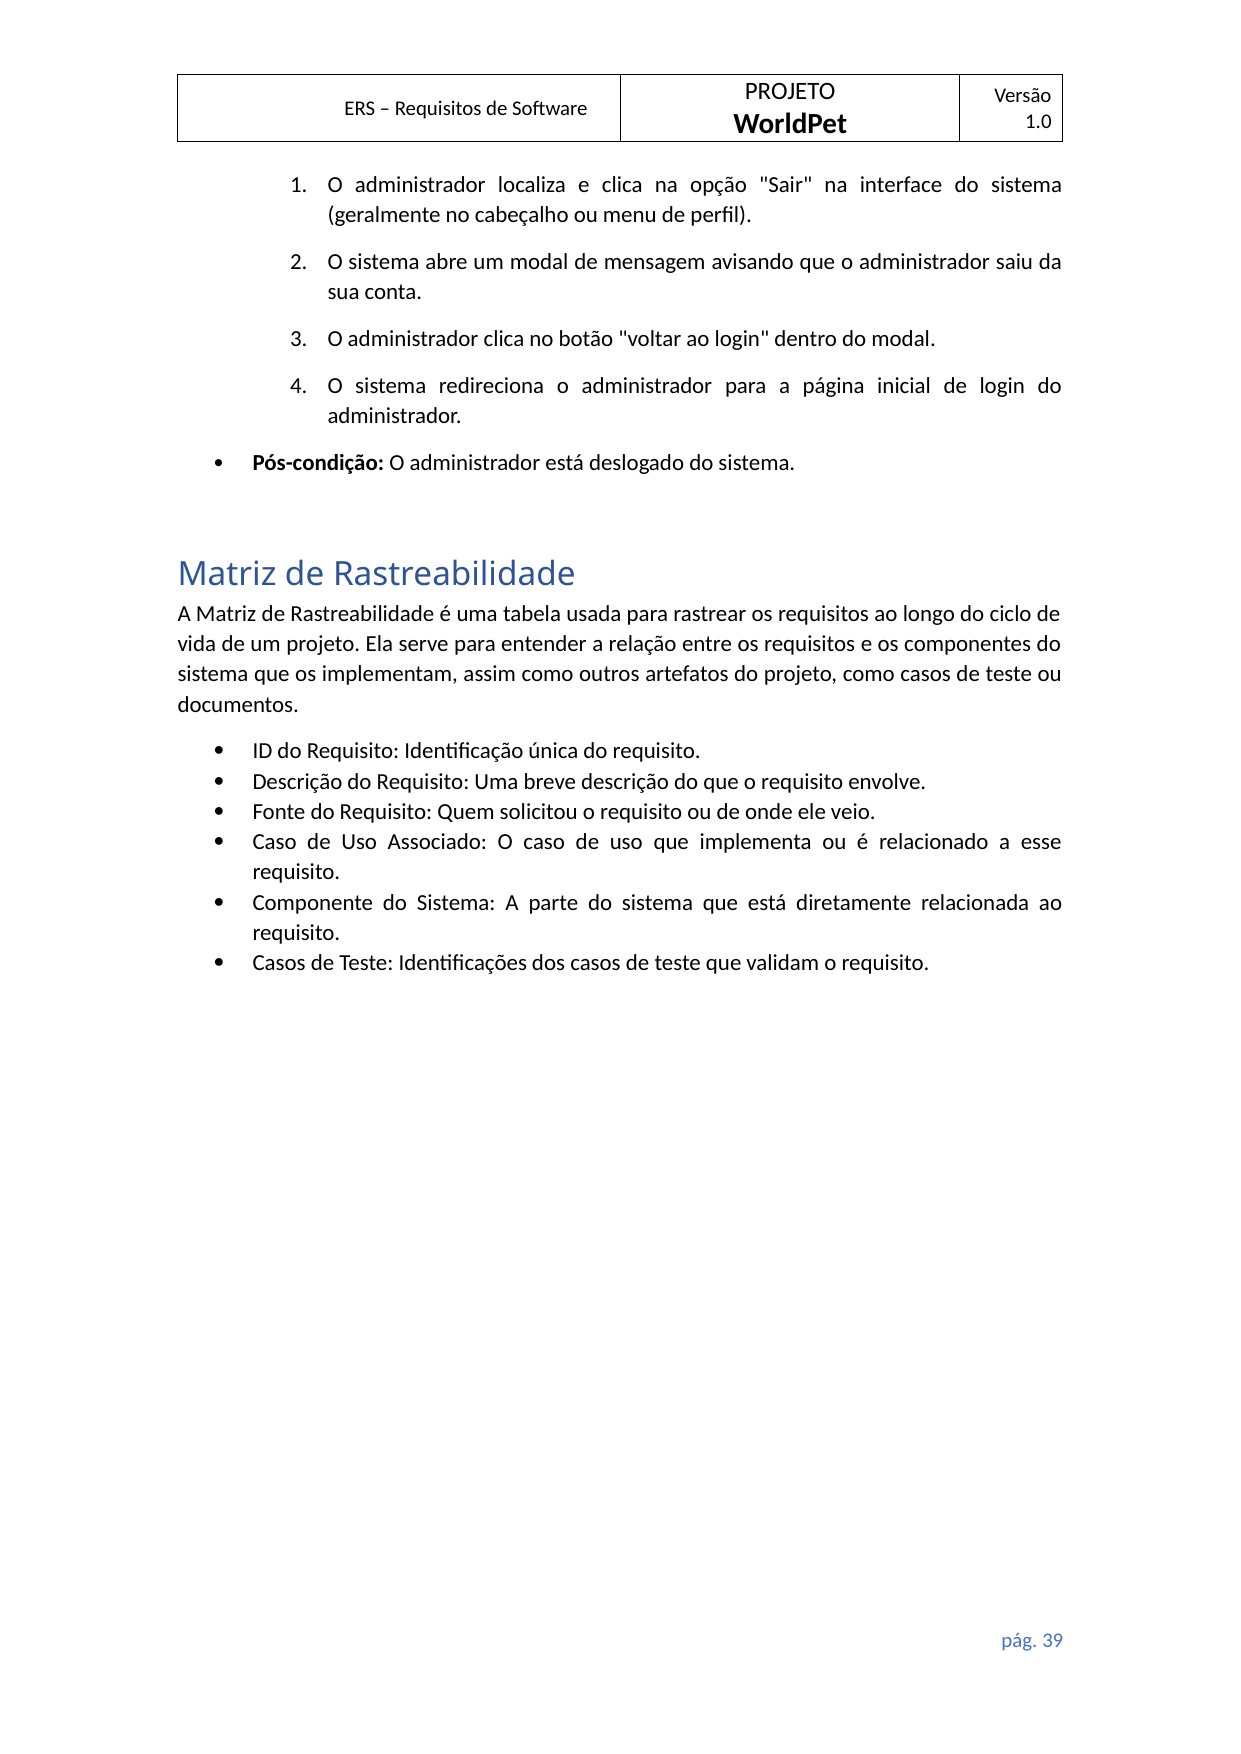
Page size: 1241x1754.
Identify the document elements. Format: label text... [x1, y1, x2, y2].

text A Matriz de Rastreabilidade é uma tabela usada para rastrear os requisitos ao longo do ciclo de vida de um projeto. Ela serve para entender a relação entre os requisitos e os componentes do sistema que os implementam, assim como outros artefatos do projeto, como casos de teste ou documentos. [177, 599, 1063, 718]
list Fonte do Requisito: Quem solicitou o requisito ou de onde ele veio. [215, 797, 1063, 825]
list Pós-condição: O administrador está deslogado do sistema. [215, 448, 1063, 476]
list ID do Requisito: Identificação única do requisito. [215, 737, 1063, 765]
list O administrador clica no botão "voltar ao login" dentro do modal. [290, 324, 1063, 352]
list O administrador localiza e clica na opção "Sair" na interface do sistema (geralmente no cabeçalho ou menu de perfil). [290, 170, 1063, 228]
list O sistema redireciona o administrador para a página inicial de login do administrador. [290, 371, 1063, 429]
list Descrição do Requisito: Uma breve descrição do que o requisito envolve. [215, 767, 1063, 795]
list Caso de Uso Associado: O caso de uso que implementa ou é relacionado a esse requisito. [215, 827, 1063, 886]
list Casos de Teste: Identificações dos casos de teste que validam o requisito. [215, 948, 1063, 976]
subtitle Matriz de Rastreabilidade [177, 550, 1063, 596]
list O sistema abre um modal de mensagem avisando que o administrador saiu da sua conta. [290, 247, 1063, 305]
list Componente do Sistema: A parte do sistema que está diretamente relacionada ao requisito. [215, 888, 1063, 946]
